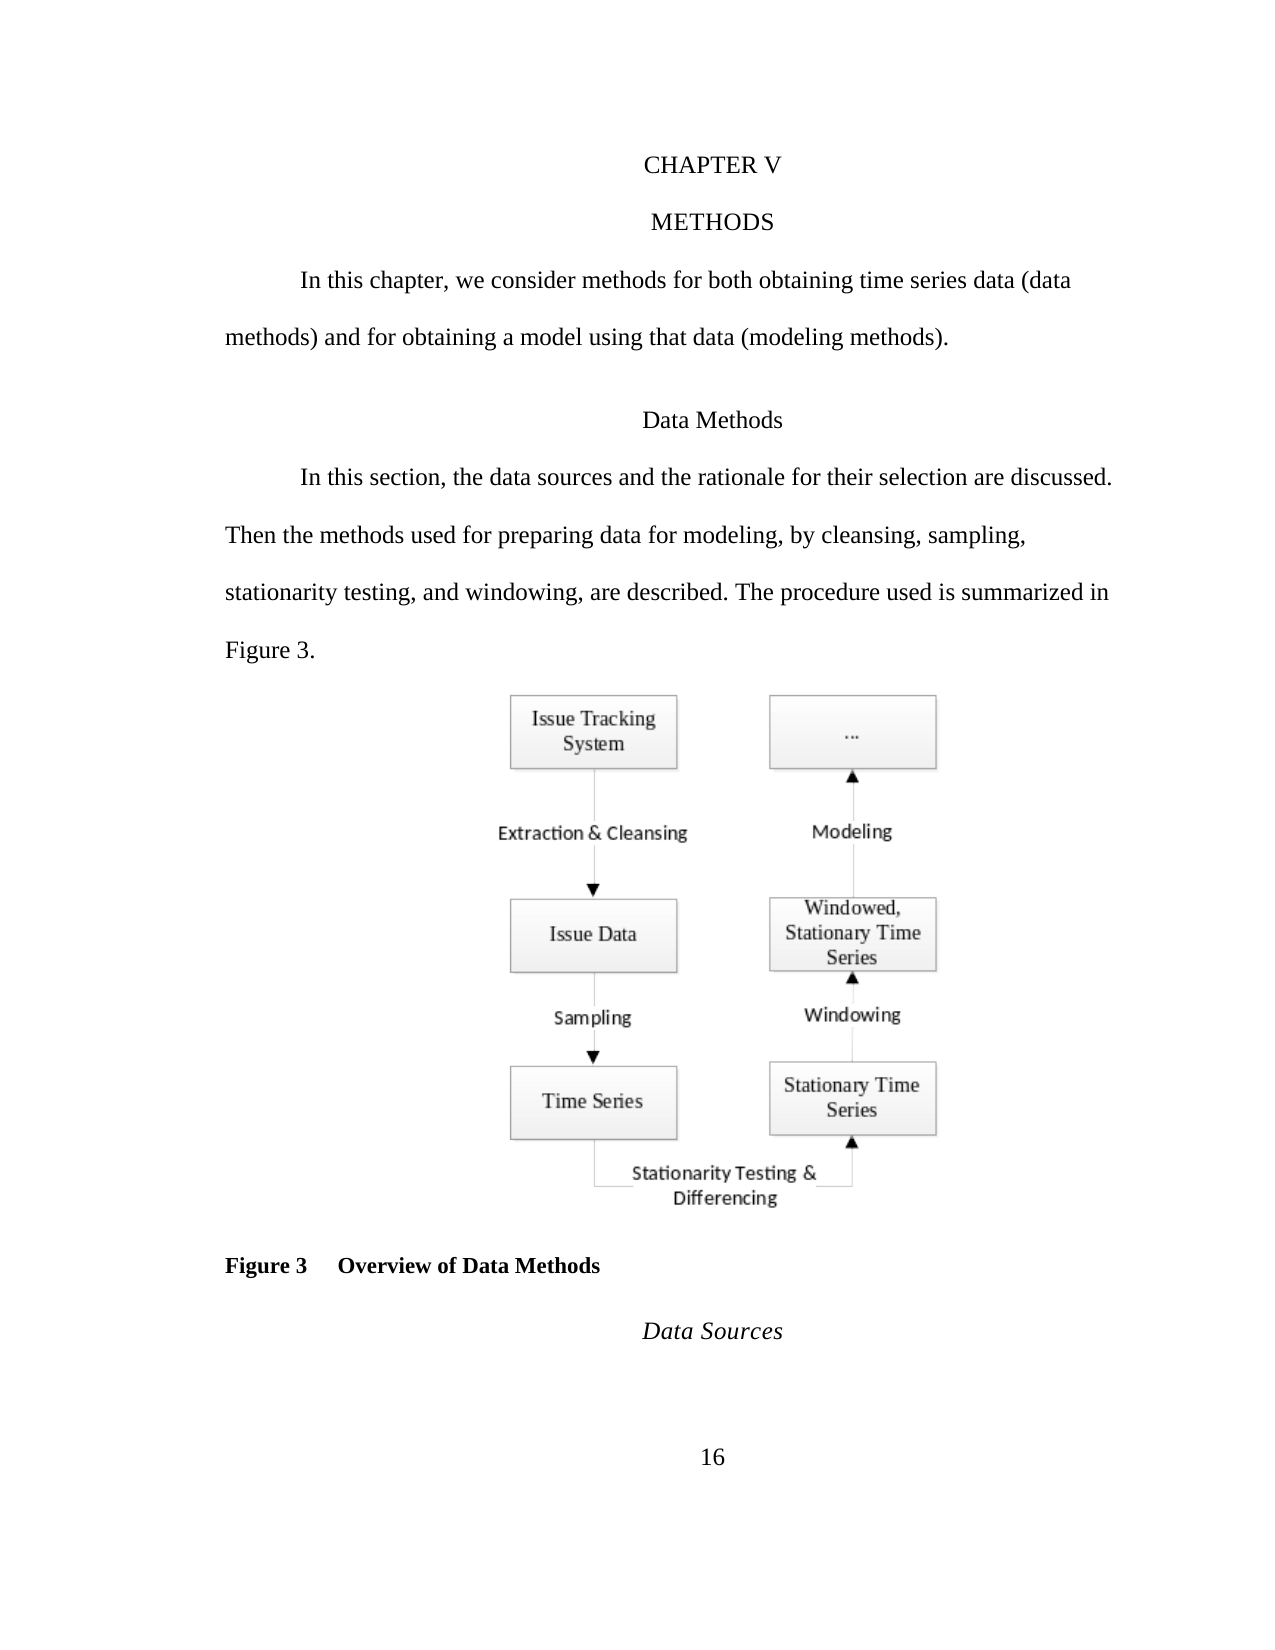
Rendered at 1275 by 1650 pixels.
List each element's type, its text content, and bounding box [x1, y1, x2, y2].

subtitle Data Sources [225, 1316, 1125, 1345]
text Figure 3 Overview of Data Methods [225, 1252, 1125, 1278]
subtitle Data Methods [225, 405, 1125, 434]
text In this section, the data sources and the rationale for their selection are discussed. Then the methods used for preparing data for modeling, by cleansing, sampling, stationarity testing, and windowing, are described. The procedure used is summarized in Figure 3. [225, 462, 1125, 664]
subtitle Methods [225, 207, 1125, 236]
text In this chapter, we consider methods for both obtaining time series data (data methods) and for obtaining a model using that data (modeling methods). [225, 265, 1125, 351]
text CHAPTER V [225, 150, 1125, 179]
